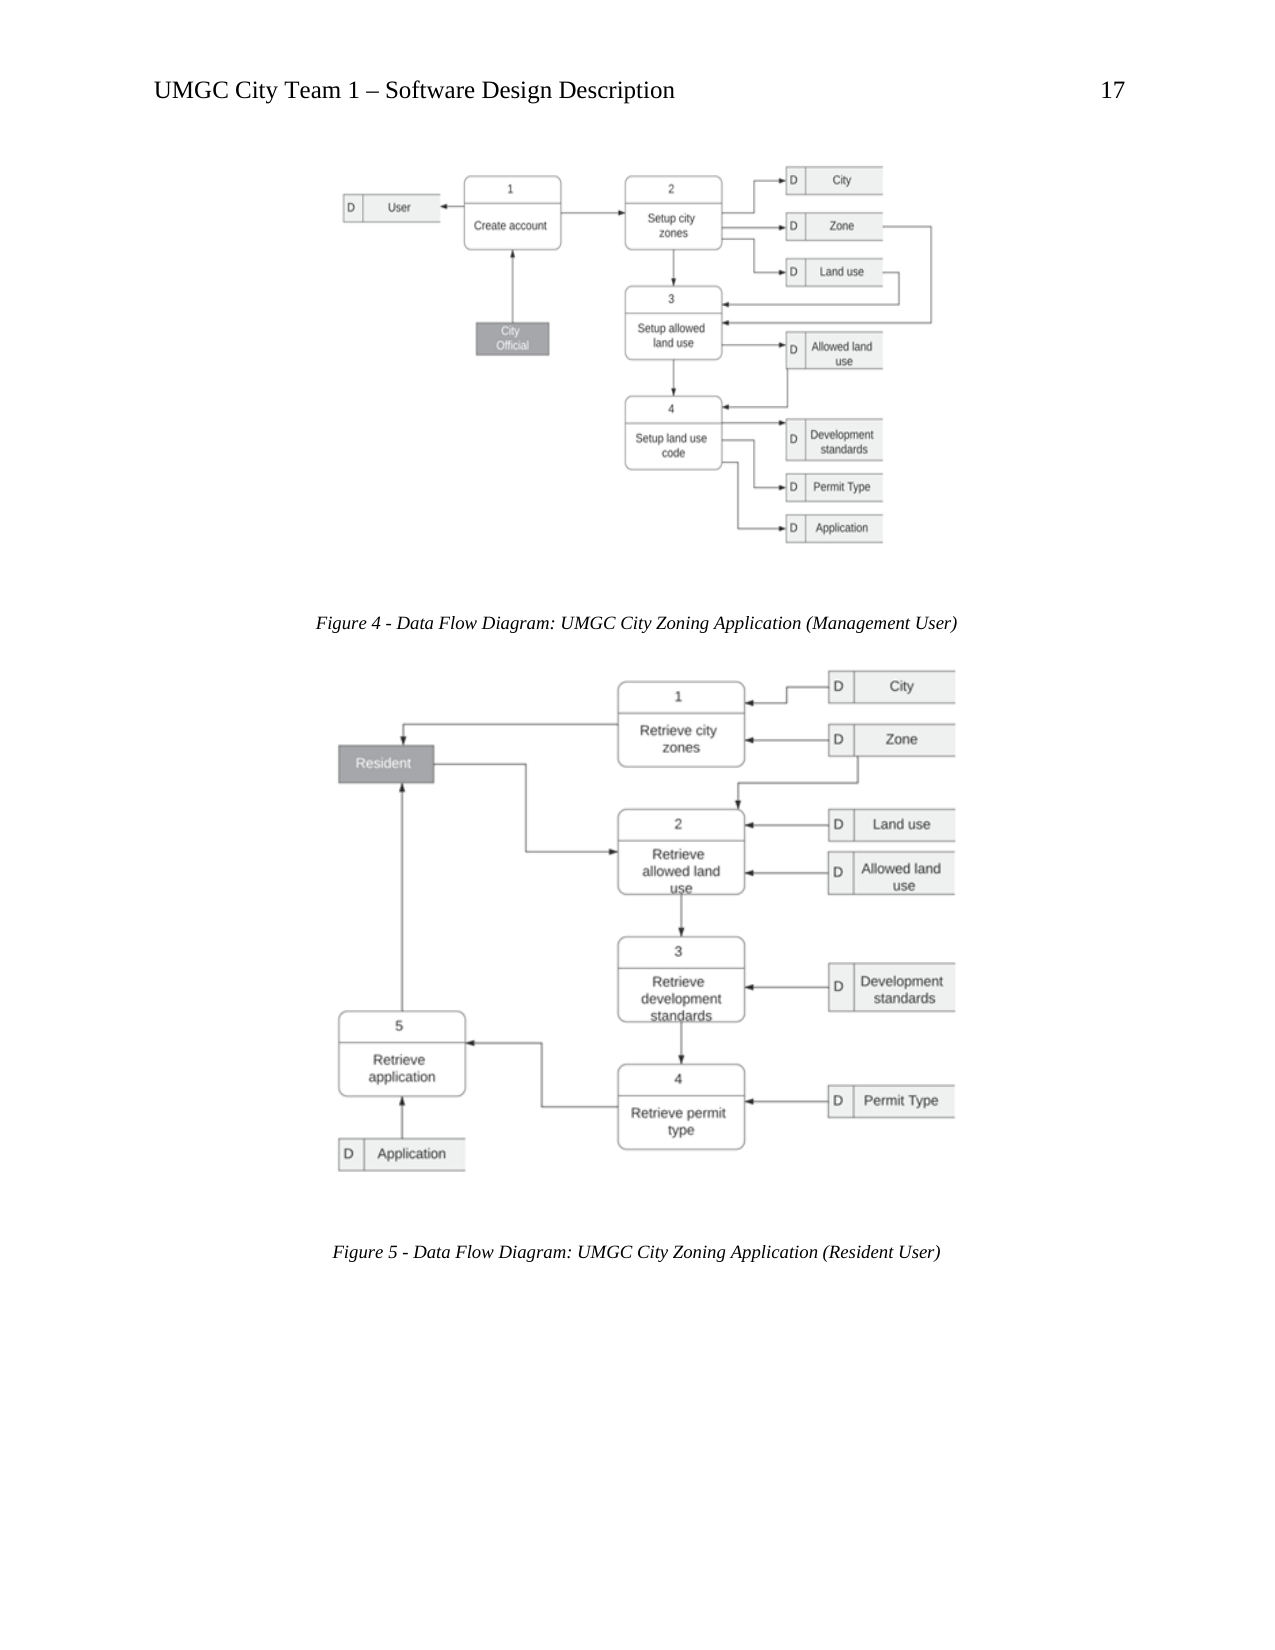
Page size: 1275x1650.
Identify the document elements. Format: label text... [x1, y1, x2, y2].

picture [339, 150, 936, 558]
picture [318, 653, 957, 1187]
text Figure 4 - Data Flow Diagram: UMGC City Zoning Application (Management User) [150, 612, 1125, 633]
text Figure 5 - Data Flow Diagram: UMGC City Zoning Application (Resident User) [150, 1241, 1125, 1262]
